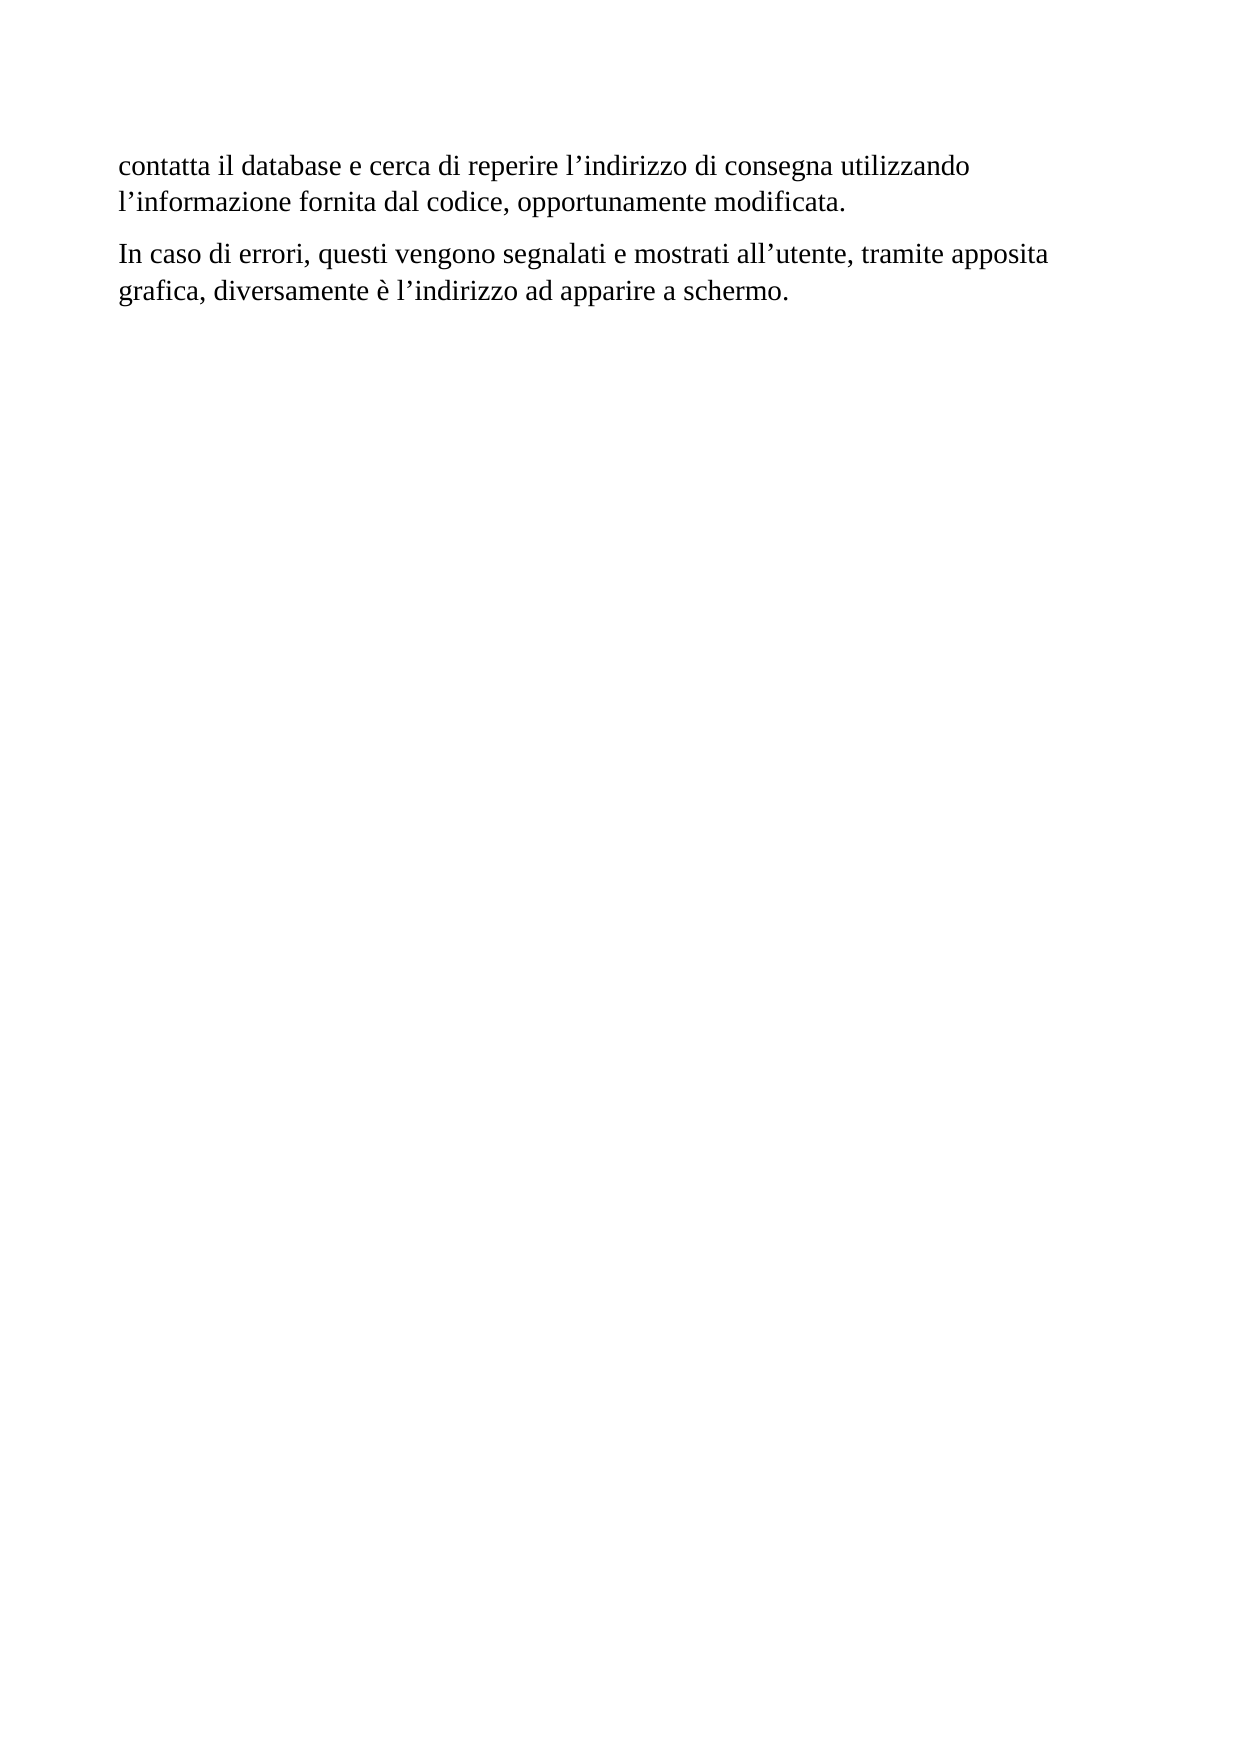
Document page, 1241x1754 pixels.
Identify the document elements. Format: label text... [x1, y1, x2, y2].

text In caso di errori, questi vengono segnalati e mostrati all’utente, tramite apposita grafica, diversamente è l’indirizzo ad apparire a schermo. [118, 237, 1122, 306]
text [118, 148, 1122, 217]
